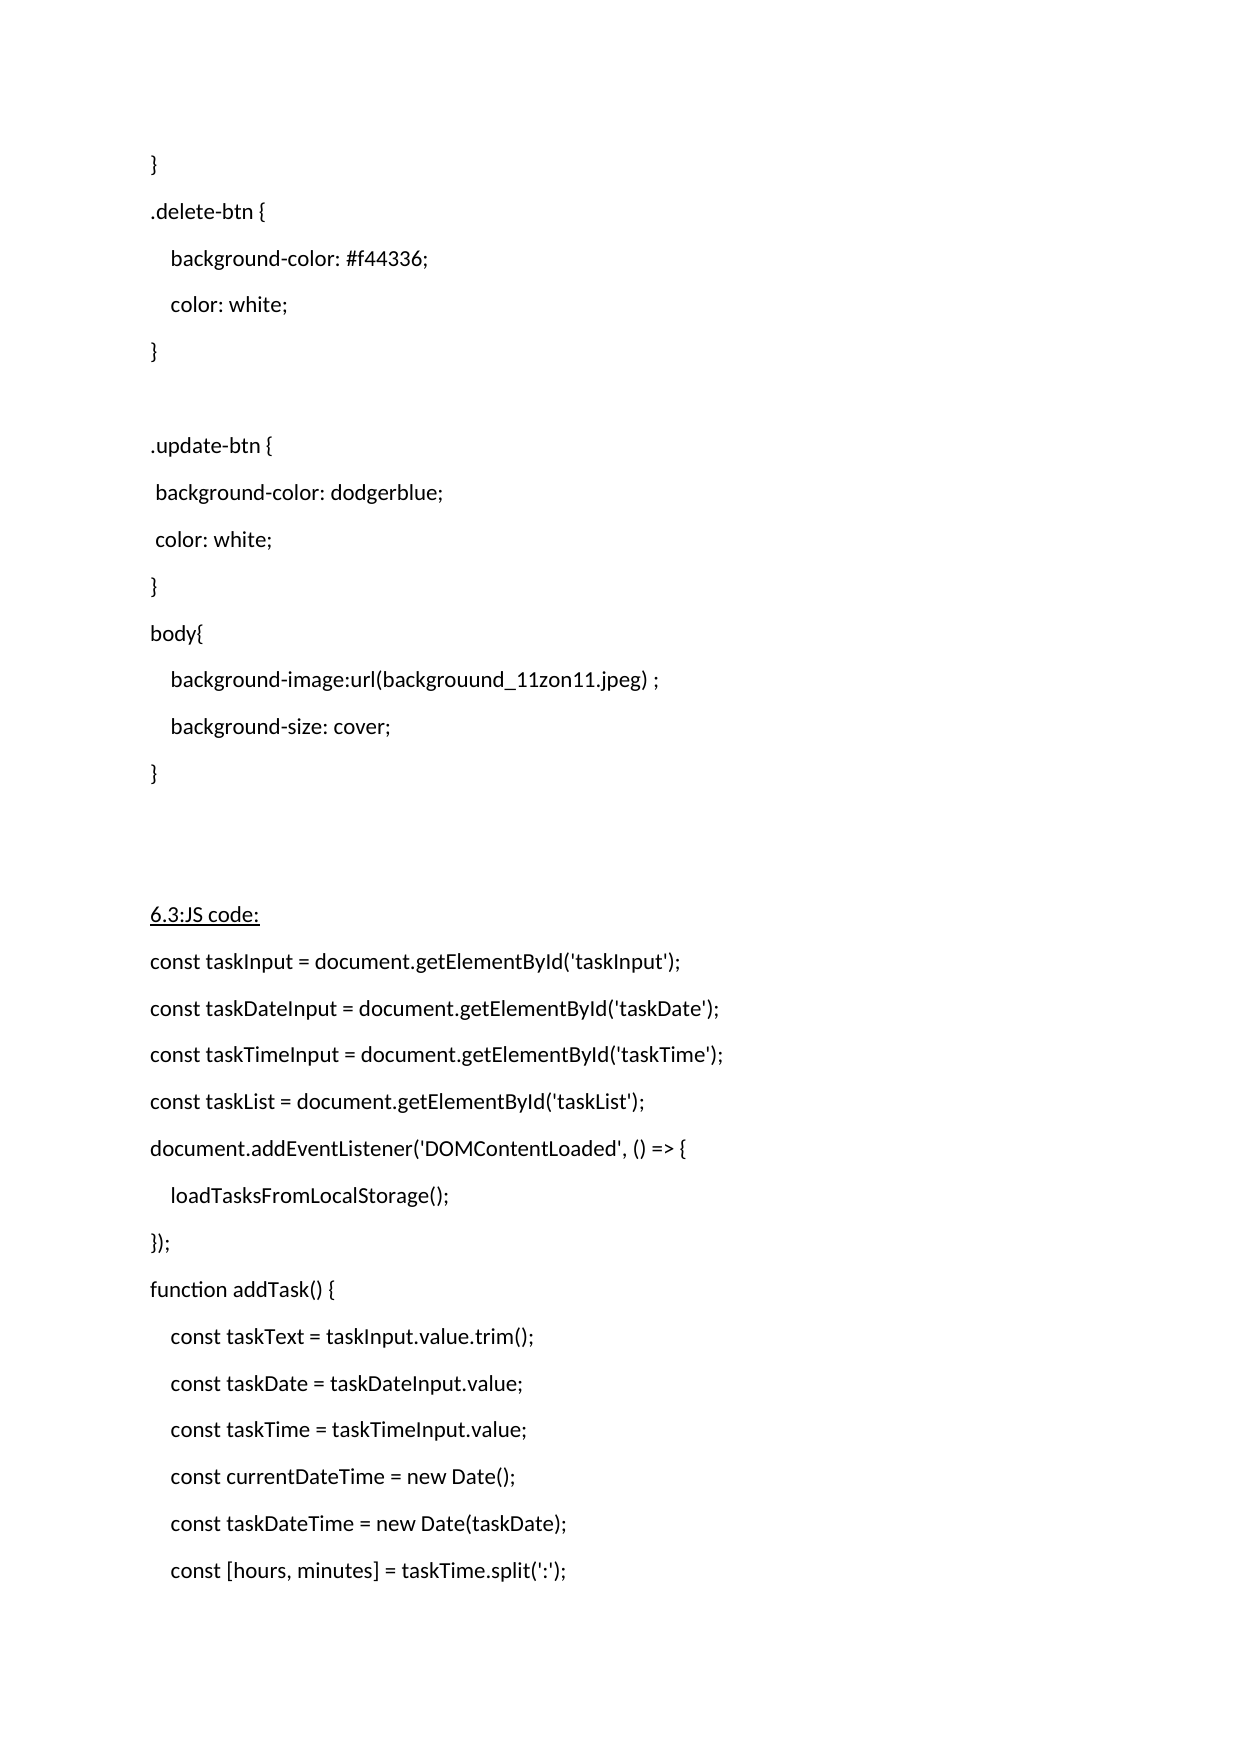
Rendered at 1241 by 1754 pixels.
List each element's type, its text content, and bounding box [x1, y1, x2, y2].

text background-image:url(backgrouund_11zon11.jpeg) ; [150, 666, 1090, 694]
text color: white; [150, 291, 1090, 319]
text const taskTime = taskTimeInput.value; [150, 1416, 1090, 1444]
text const taskDateTime = new Date(taskDate); [150, 1509, 1090, 1537]
text const taskInput = document.getElementById('taskInput'); [150, 947, 1090, 975]
text const [hours, minutes] = taskTime.split(':'); [150, 1556, 1090, 1584]
text 6.3:JS code: [150, 900, 1090, 928]
text } [150, 572, 1090, 600]
text background-color: dodgerblue; [150, 478, 1090, 506]
text body{ [150, 619, 1090, 647]
text }); [150, 1228, 1090, 1256]
text loadTasksFromLocalStorage(); [150, 1181, 1090, 1209]
text document.addEventListener('DOMContentLoaded', () => { [150, 1134, 1090, 1162]
text } [150, 759, 1090, 787]
text .update-btn { [150, 431, 1090, 459]
text .delete-btn { [150, 197, 1090, 225]
text const taskTimeInput = document.getElementById('taskTime'); [150, 1041, 1090, 1069]
text color: white; [150, 525, 1090, 553]
text function addTask() { [150, 1275, 1090, 1303]
text const taskList = document.getElementById('taskList'); [150, 1087, 1090, 1116]
text const currentDateTime = new Date(); [150, 1462, 1090, 1491]
text const taskDateInput = document.getElementById('taskDate'); [150, 994, 1090, 1022]
text background-size: cover; [150, 712, 1090, 741]
text const taskDate = taskDateInput.value; [150, 1369, 1090, 1397]
text background-color: #f44336; [150, 244, 1090, 272]
text const taskText = taskInput.value.trim(); [150, 1322, 1090, 1350]
text } [150, 337, 1090, 366]
text } [150, 150, 1090, 178]
